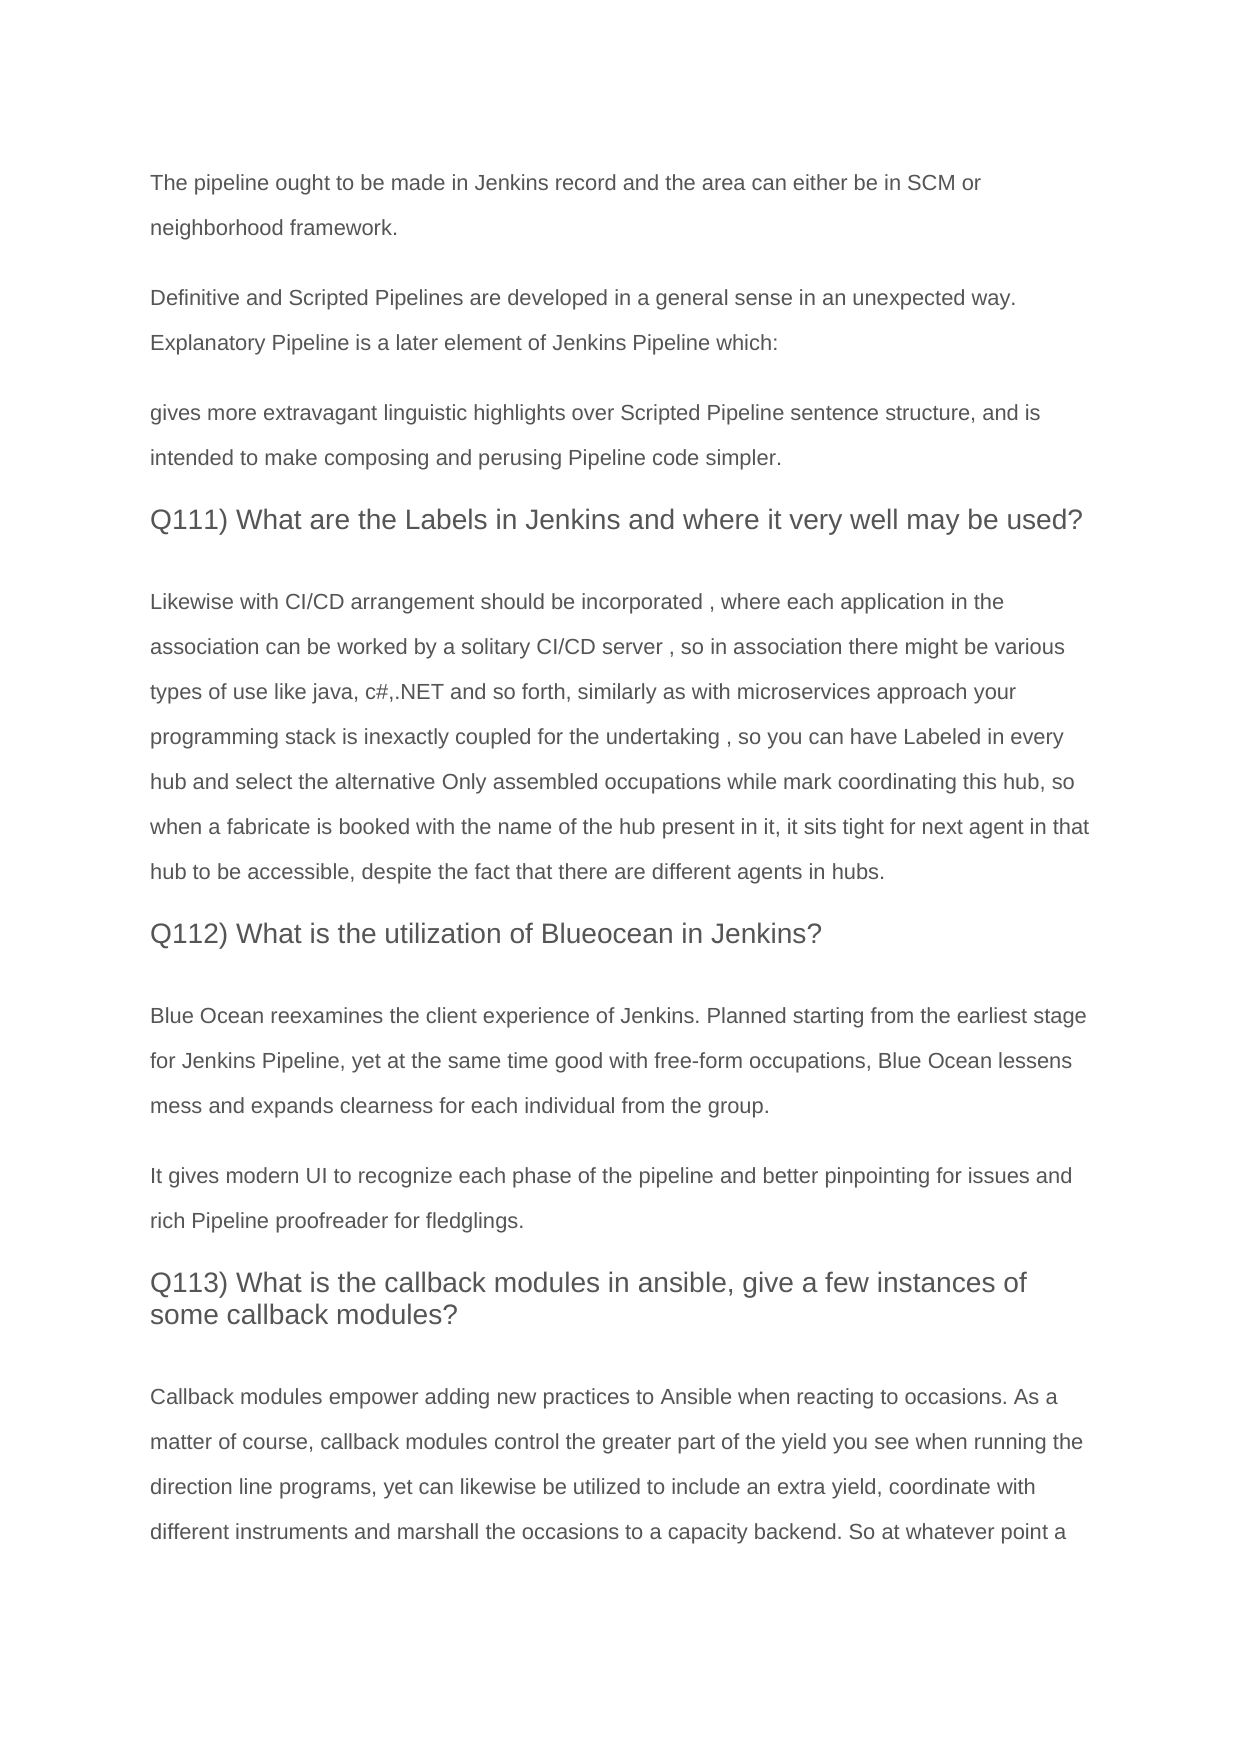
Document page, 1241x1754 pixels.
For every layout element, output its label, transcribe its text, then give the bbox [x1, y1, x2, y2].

text Q112) What is the utilization of Blueocean in Jenkins? [150, 917, 1090, 949]
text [150, 1364, 1090, 1544]
text Likewise with CI/CD arrangement should be incorporated , where each application in the association can be worked by a solitary CI/CD server , so in association there might be various types of use like java, c#,.NET and so forth, similarly as with microservices approach your programming stack is inexactly coupled for the undertaking , so you can have Labeled in every hub and select the alternative Only assembled occupations while mark coordinating this hub, so when a fabricate is booked with the name of the hub present in it, it sits tight for next agent in that hub to be accessible, despite the fact that there are different agents in hubs. [150, 569, 1090, 884]
text Q111) What are the Labels in Jenkins and where it very well may be used? [150, 503, 1090, 536]
text Definitive and Scripted Pipelines are developed in a general sense in an unexpected way. Explanatory Pipeline is a later element of Jenkins Pipeline which: [150, 265, 1090, 355]
text The pipeline ought to be made in Jenkins record and the area can either be in SCM or neighborhood framework. [150, 150, 1090, 240]
text It gives modern UI to recognize each phase of the pipeline and better pinpointing for issues and rich Pipeline proofreader for fledglings. [150, 1143, 1090, 1233]
text Blue Ocean reexamines the client experience of Jenkins. Planned starting from the earliest stage for Jenkins Pipeline, yet at the same time good with free-form occupations, Blue Ocean lessens mess and expands clearness for each individual from the group. [150, 983, 1090, 1118]
text gives more extravagant linguistic highlights over Scripted Pipeline sentence structure, and is intended to make composing and perusing Pipeline code simpler. [150, 380, 1090, 470]
text Q113) What is the callback modules in ansible, give a few instances of some callback modules? [150, 1266, 1090, 1331]
